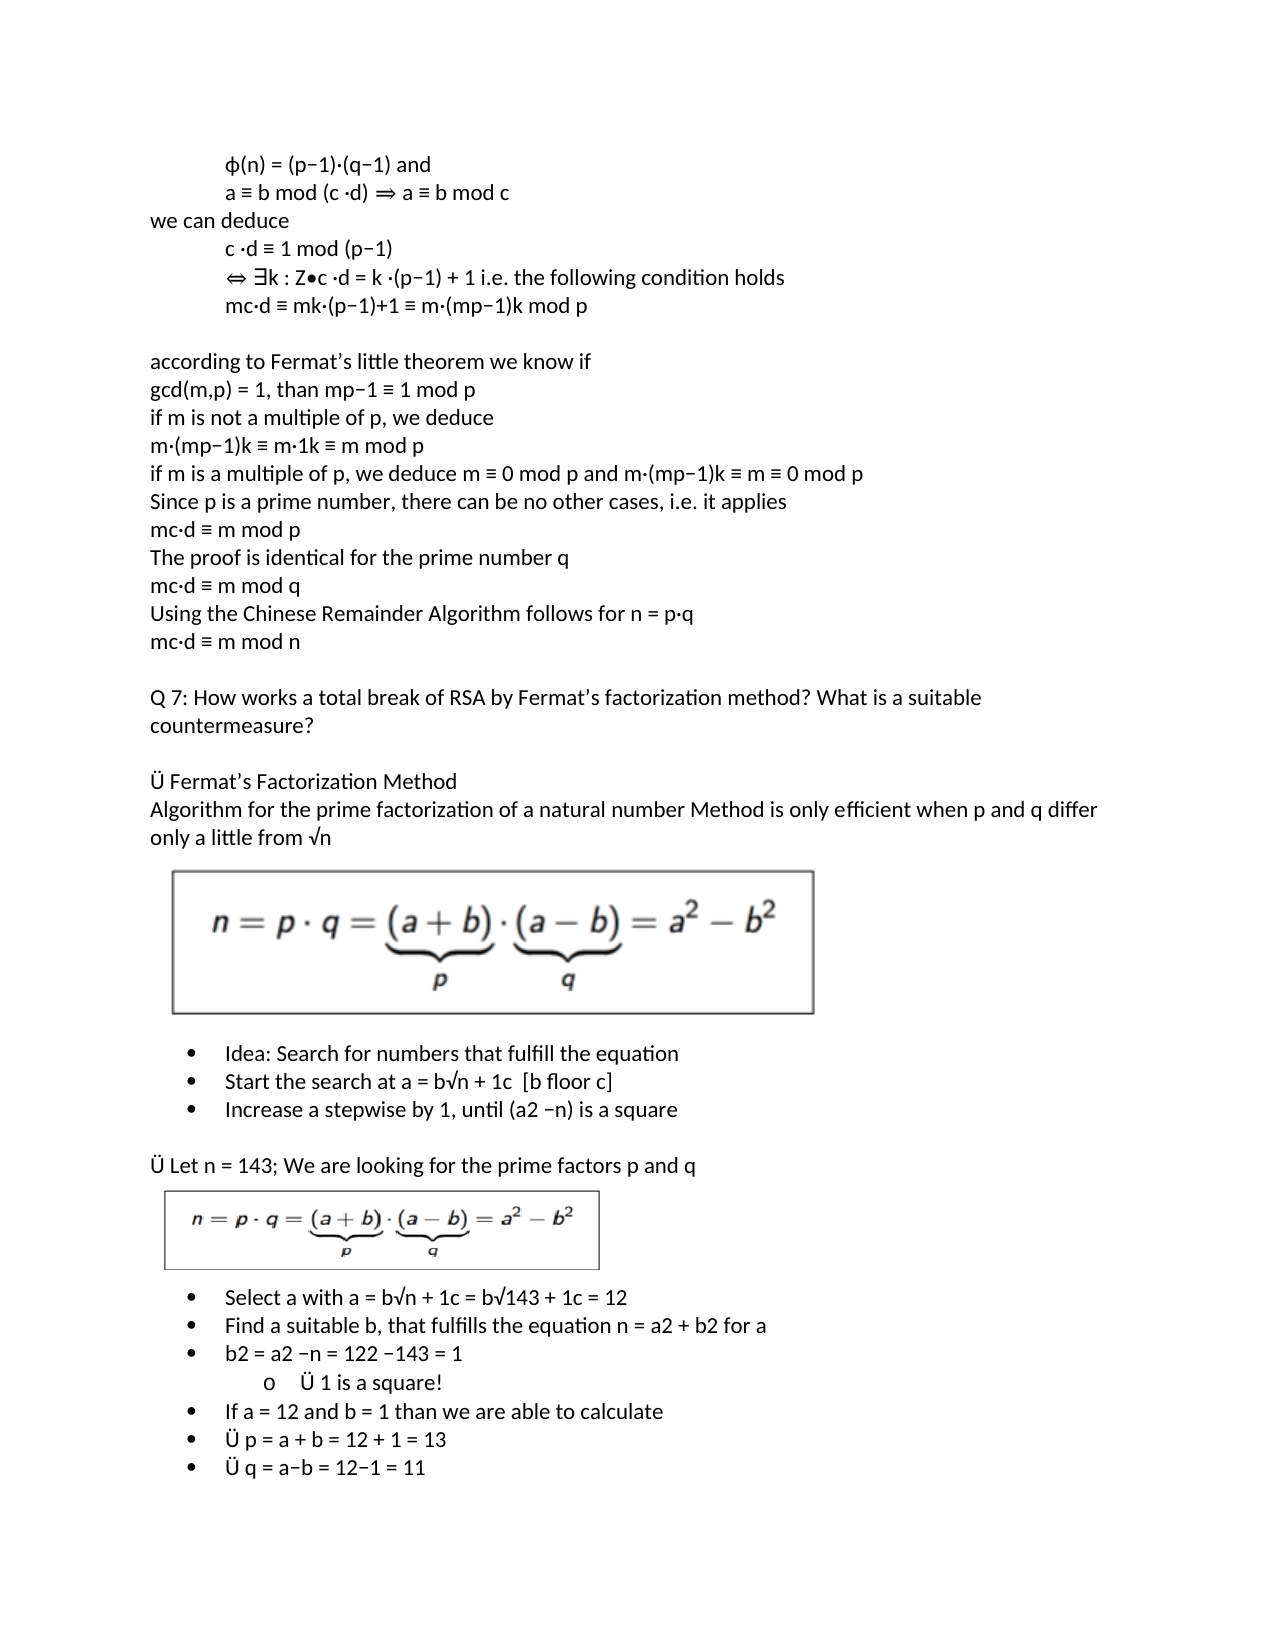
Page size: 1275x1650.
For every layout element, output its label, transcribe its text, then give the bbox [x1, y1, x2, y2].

text mc·d ≡ m mod p [150, 515, 1125, 543]
list b2 = a2 −n = 122 −143 = 1 [187, 1339, 1125, 1368]
text mc·d ≡ m mod n [150, 627, 1125, 655]
text Ü Let n = 143; We are looking for the prime factors p and q [150, 1151, 1125, 1179]
list Start the search at a = b√n + 1c [b floor c] [187, 1067, 1125, 1095]
text Using the Chinese Remainder Algorithm follows for n = p·q [150, 599, 1125, 627]
text gcd(m,p) = 1, than mp−1 ≡ 1 mod p [150, 375, 1125, 403]
text according to Fermat’s little theorem we know if [150, 347, 1125, 375]
text Ü Fermat’s Factorization Method [150, 767, 1125, 795]
text The proof is identical for the prime number q [150, 543, 1125, 571]
list Ü q = a−b = 12−1 = 11 [187, 1453, 1125, 1481]
text if m is a multiple of p, we deduce m ≡ 0 mod p and m·(mp−1)k ≡ m ≡ 0 mod p [150, 459, 1125, 487]
text Since p is a prime number, there can be no other cases, i.e. it applies [150, 487, 1125, 515]
list Idea: Search for numbers that fulﬁll the equation [187, 1039, 1125, 1067]
text m·(mp−1)k ≡ m·1k ≡ m mod p [150, 431, 1125, 459]
text a ≡ b mod (c ·d) ⇒ a ≡ b mod c [150, 178, 1125, 206]
text if m is not a multiple of p, we deduce [150, 403, 1125, 431]
text Q 7: How works a total break of RSA by Fermat’s factorization method? What is a suitable countermeasure? [150, 683, 1125, 739]
list Find a suitable b, that fulﬁlls the equation n = a2 + b2 for a [187, 1312, 1125, 1339]
text we can deduce [150, 206, 1125, 234]
picture [150, 1179, 610, 1284]
text c ·d ≡ 1 mod (p−1) [150, 234, 1125, 262]
text Algorithm for the prime factorization of a natural number Method is only eﬃcient when p and q diﬀer only a little from √n [150, 795, 1125, 851]
list If a = 12 and b = 1 than we are able to calculate [187, 1397, 1125, 1425]
text ϕ(n) = (p−1)·(q−1) and [150, 150, 1125, 178]
picture [150, 851, 829, 1040]
text mc·d ≡ m mod q [150, 571, 1125, 599]
text mc·d ≡ mk·(p−1)+1 ≡ m·(mp−1)k mod p [150, 291, 1125, 319]
list Select a with a = b√n + 1c = b√143 + 1c = 12 [187, 1283, 1125, 1312]
list Ü p = a + b = 12 + 1 = 13 [187, 1425, 1125, 1453]
list Increase a stepwise by 1, until (a2 −n) is a square [187, 1095, 1125, 1123]
text ⇔ ∃k : Z•c ·d = k ·(p−1) + 1 i.e. the following condition holds [150, 262, 1125, 291]
list Ü 1 is a square! [262, 1368, 1125, 1397]
